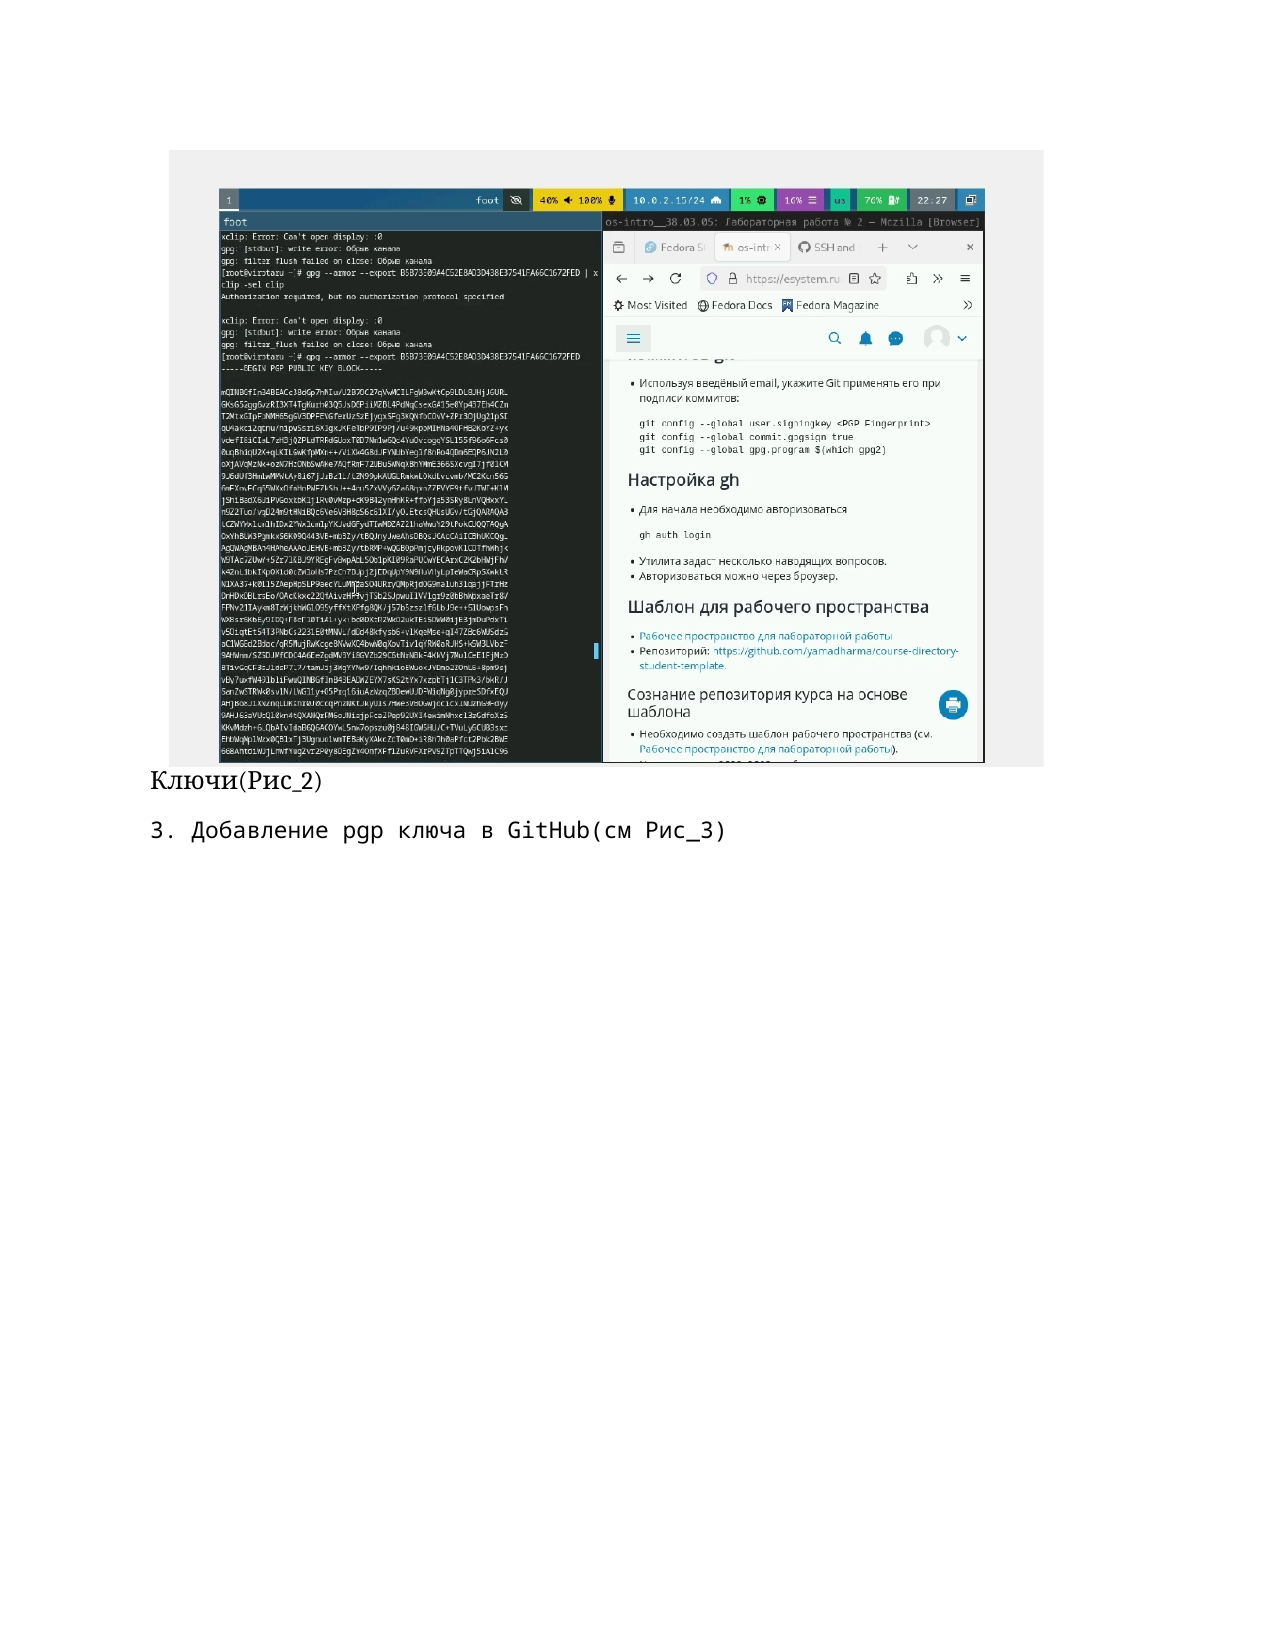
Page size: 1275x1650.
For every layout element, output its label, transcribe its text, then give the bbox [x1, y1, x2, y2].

text 3. Добавление pgp ключа в GitHub(см Рис_3) [150, 814, 1125, 845]
picture [168, 150, 1044, 767]
